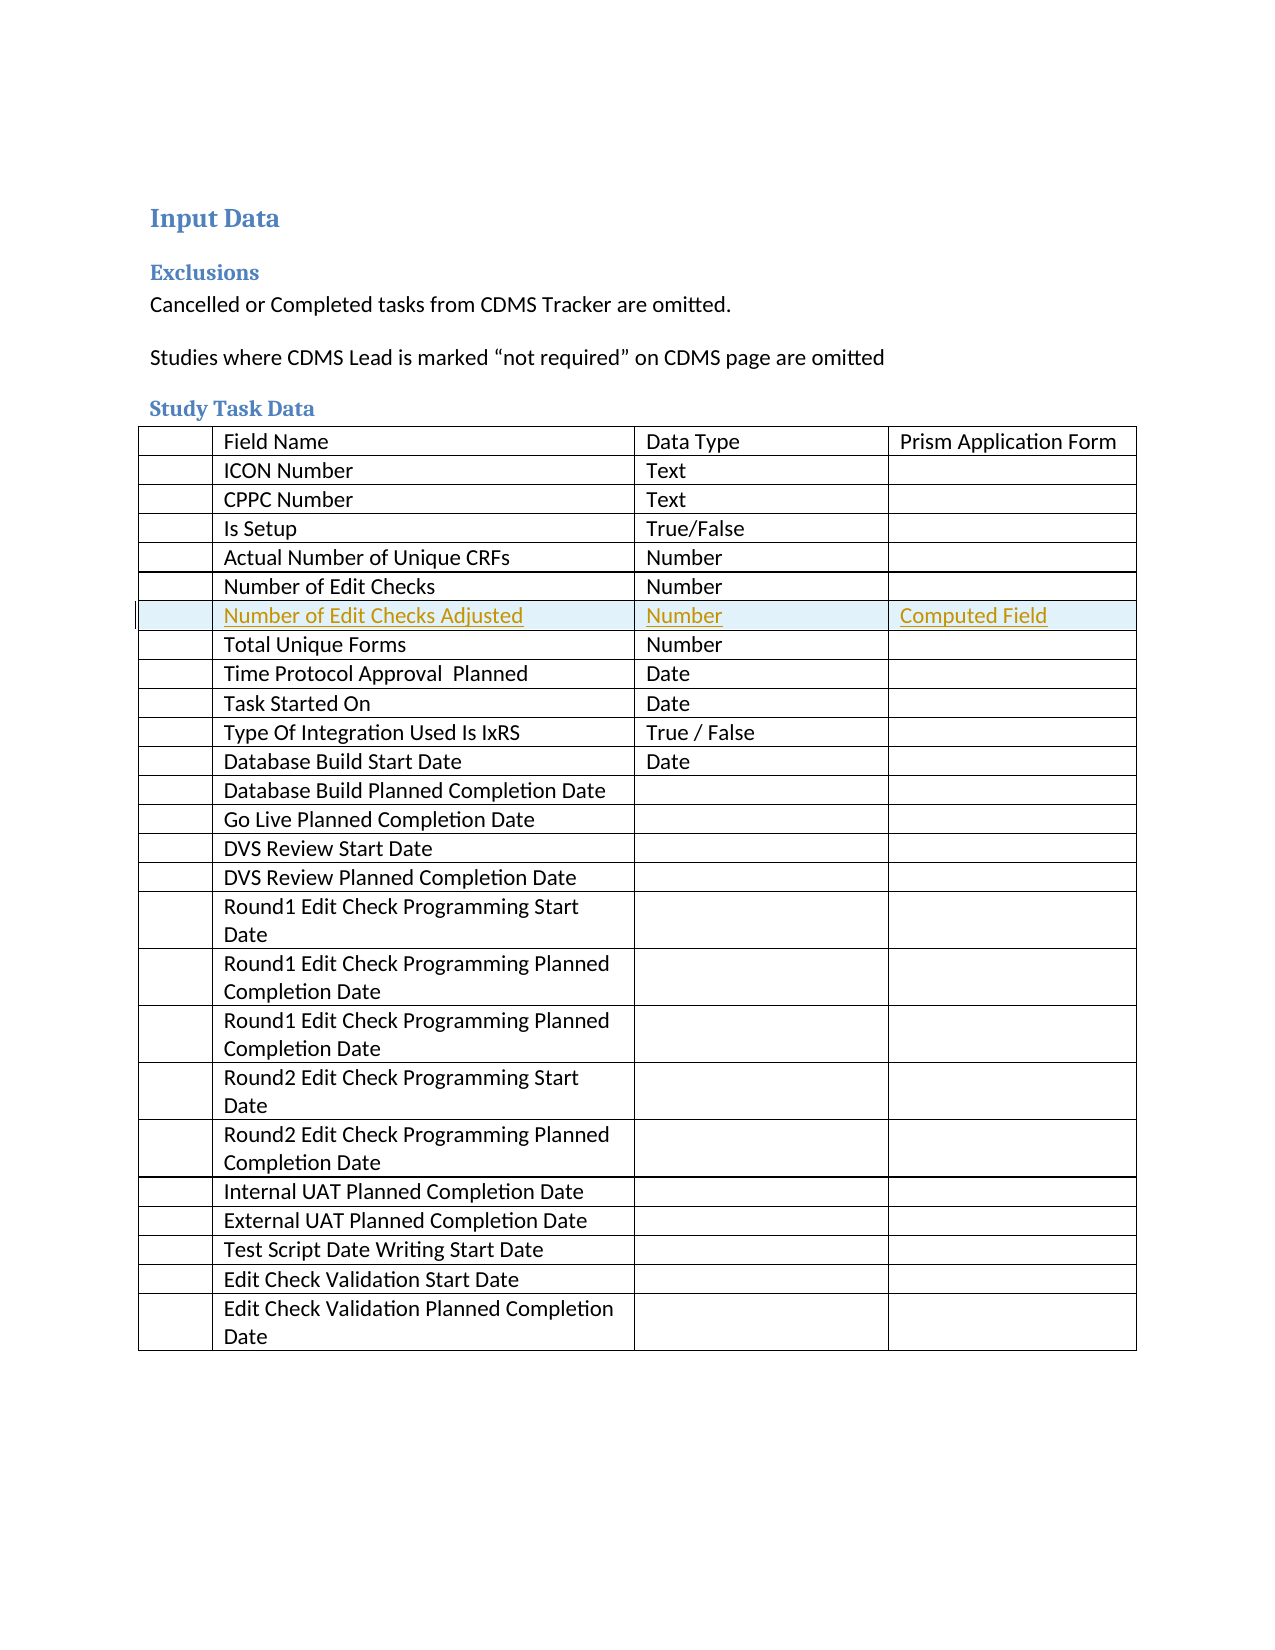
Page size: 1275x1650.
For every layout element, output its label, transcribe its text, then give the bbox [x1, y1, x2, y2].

table_cell Actual Number of Unique CRFs [213, 543, 634, 571]
table_cell [139, 892, 212, 948]
table_cell [139, 776, 212, 804]
table_cell [889, 485, 1136, 513]
table_cell Round2 Edit Check Programming Start Date [213, 1063, 634, 1119]
table_cell Date [635, 747, 888, 775]
table_cell [889, 456, 1136, 484]
table_cell [635, 834, 888, 862]
table_cell Number [635, 543, 888, 571]
table_cell [889, 1006, 1136, 1062]
table_cell Database Build Start Date [213, 747, 634, 775]
table_cell [139, 485, 212, 513]
table_cell [889, 949, 1136, 1005]
table_cell Date [635, 660, 888, 688]
subtitle Exclusions [150, 259, 1125, 286]
table_cell [889, 1294, 1136, 1350]
table_cell [889, 834, 1136, 862]
text Cancelled or Completed tasks from CDMS Tracker are omitted. [150, 290, 1125, 318]
table_cell [139, 1178, 212, 1206]
table_header [139, 427, 212, 455]
table_cell True/False [635, 514, 888, 542]
table_cell [635, 1006, 888, 1062]
table_cell Number of Edit Checks [213, 573, 634, 600]
table_cell [889, 1178, 1136, 1206]
table_cell Edit Check Validation Planned Completion Date [213, 1294, 634, 1350]
table_cell Time Protocol Approval Planned [213, 660, 634, 688]
table_cell Text [635, 485, 888, 513]
table_cell [139, 543, 212, 571]
table_cell Round1 Edit Check Programming Planned Completion Date [213, 949, 634, 1005]
table_cell Number [635, 631, 888, 658]
table_cell [889, 747, 1136, 775]
table_cell [635, 1236, 888, 1264]
table_cell ICON Number [213, 456, 634, 484]
table_cell [139, 834, 212, 862]
table_cell [139, 1265, 212, 1293]
table_cell [139, 805, 212, 833]
table_cell Test Script Date Writing Start Date [213, 1236, 634, 1264]
subtitle Input Data [150, 203, 1125, 234]
table_cell [139, 1006, 212, 1062]
table_cell [889, 689, 1136, 717]
table_cell [139, 1207, 212, 1234]
table_cell Text [635, 456, 888, 484]
table_cell [635, 1063, 888, 1119]
table_cell Date [635, 689, 888, 717]
table_cell [889, 892, 1136, 948]
table_header Field Name [213, 427, 634, 455]
table_cell [635, 1178, 888, 1206]
table_cell Round1 Edit Check Programming Planned Completion Date [213, 1006, 634, 1062]
table_cell [139, 689, 212, 717]
table_cell [635, 1294, 888, 1350]
table_cell Go Live Planned Completion Date [213, 805, 634, 833]
table_cell Total Unique Forms [213, 631, 634, 658]
table_cell [889, 660, 1136, 688]
table_cell Type Of Integration Used Is IxRS [213, 718, 634, 746]
table_cell [139, 747, 212, 775]
table_cell [635, 805, 888, 833]
table_cell [889, 805, 1136, 833]
table_cell Round1 Edit Check Programming Start Date [213, 892, 634, 948]
subtitle Study Task Data [150, 396, 1125, 422]
table_cell [635, 776, 888, 804]
table_cell [889, 776, 1136, 804]
table_cell Round2 Edit Check Programming Planned Completion Date [213, 1120, 634, 1176]
table_cell [635, 949, 888, 1005]
table_cell [889, 863, 1136, 891]
table_cell [139, 1120, 212, 1176]
table_cell [139, 660, 212, 688]
table_cell [139, 573, 212, 600]
table_cell External UAT Planned Completion Date [213, 1207, 634, 1234]
table_cell [139, 718, 212, 746]
table_cell [889, 718, 1136, 746]
table_cell Internal UAT Planned Completion Date [213, 1178, 634, 1206]
table_cell Database Build Planned Completion Date [213, 776, 634, 804]
table_cell [889, 631, 1136, 658]
table_cell [889, 1120, 1136, 1176]
table_cell [139, 1294, 212, 1350]
table_header Data Type [635, 427, 888, 455]
table_cell [889, 1207, 1136, 1234]
table_cell [139, 949, 212, 1005]
table_cell DVS Review Start Date [213, 834, 634, 862]
table_cell Edit Check Validation Start Date [213, 1265, 634, 1293]
table_header Prism Application Form [889, 427, 1136, 455]
text Studies where CDMS Lead is marked “not required” on CDMS page are omitted [150, 343, 1125, 371]
table_cell [139, 514, 212, 542]
table_cell [635, 1120, 888, 1176]
table_cell Is Setup [213, 514, 634, 542]
table_cell [139, 1063, 212, 1119]
table_cell [889, 1265, 1136, 1293]
table_cell [635, 1265, 888, 1293]
table_cell Number [635, 573, 888, 600]
table_cell [889, 514, 1136, 542]
table_cell [139, 1236, 212, 1264]
table_cell [889, 573, 1136, 600]
table_cell Task Started On [213, 689, 634, 717]
table_cell [635, 1207, 888, 1234]
table_cell True / False [635, 718, 888, 746]
table_cell DVS Review Planned Completion Date [213, 863, 634, 891]
table_cell [635, 863, 888, 891]
table_cell [889, 543, 1136, 571]
table_cell [889, 1236, 1136, 1264]
table_cell [635, 892, 888, 948]
table_cell [139, 456, 212, 484]
table_cell [139, 863, 212, 891]
table_cell [889, 1063, 1136, 1119]
table_cell CPPC Number [213, 485, 634, 513]
table_cell [139, 631, 212, 658]
